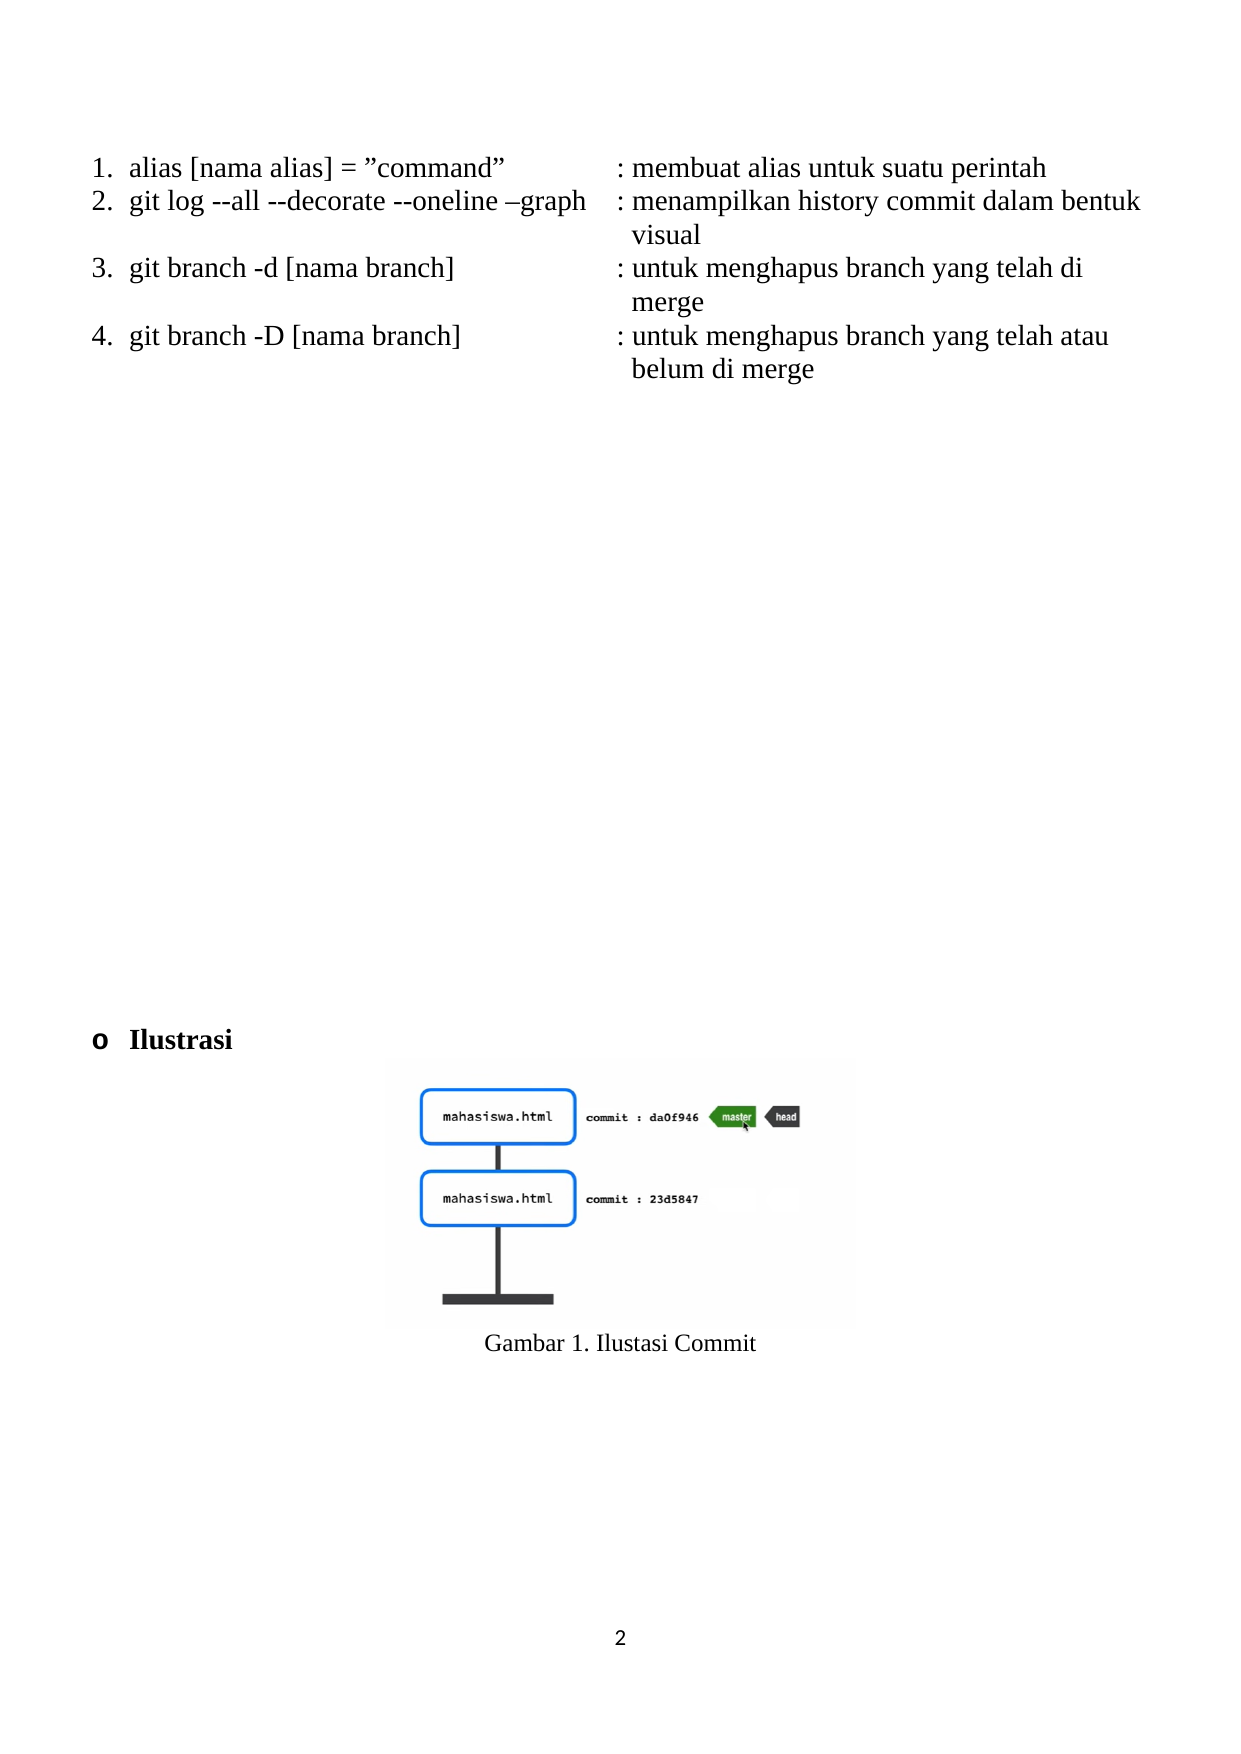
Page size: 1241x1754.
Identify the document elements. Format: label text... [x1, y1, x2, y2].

text Gambar 1. Ilustasi Commit [91, 1328, 1149, 1357]
list alias [nama alias] = ”command” : membuat alias untuk suatu perintah [91, 150, 1149, 183]
list belum di merge [631, 351, 1149, 385]
list merge [631, 284, 1149, 318]
list visual [631, 217, 1149, 251]
list git branch -d [nama branch] : untuk menghapus branch yang telah di [91, 251, 1149, 284]
picture [384, 1058, 856, 1329]
list git log --all --decorate --oneline –graph : menampilkan history commit dalam bentuk [91, 183, 1149, 217]
list Ilustrasi [91, 1022, 1149, 1058]
list git branch -D [nama branch] : untuk menghapus branch yang telah atau [91, 318, 1149, 351]
